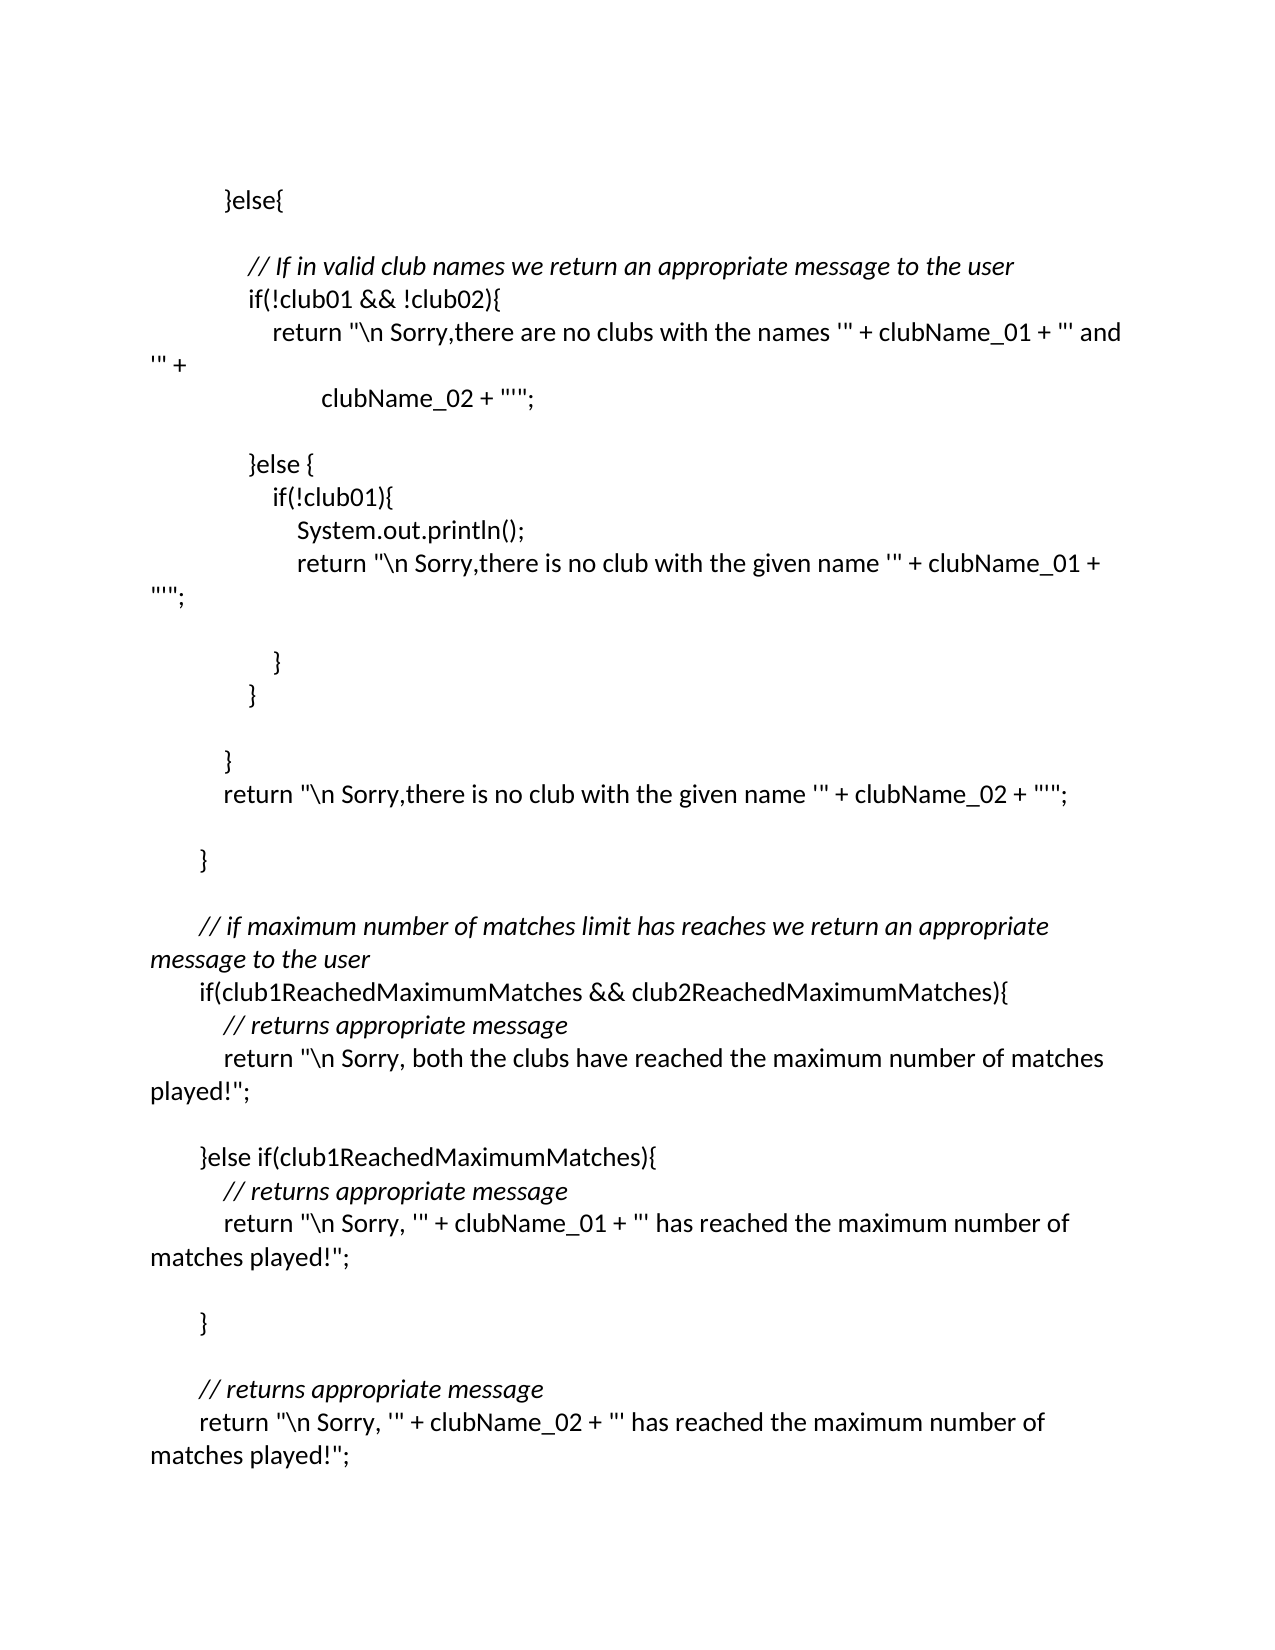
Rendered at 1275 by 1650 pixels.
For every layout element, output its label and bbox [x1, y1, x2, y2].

text [150, 150, 1125, 1471]
